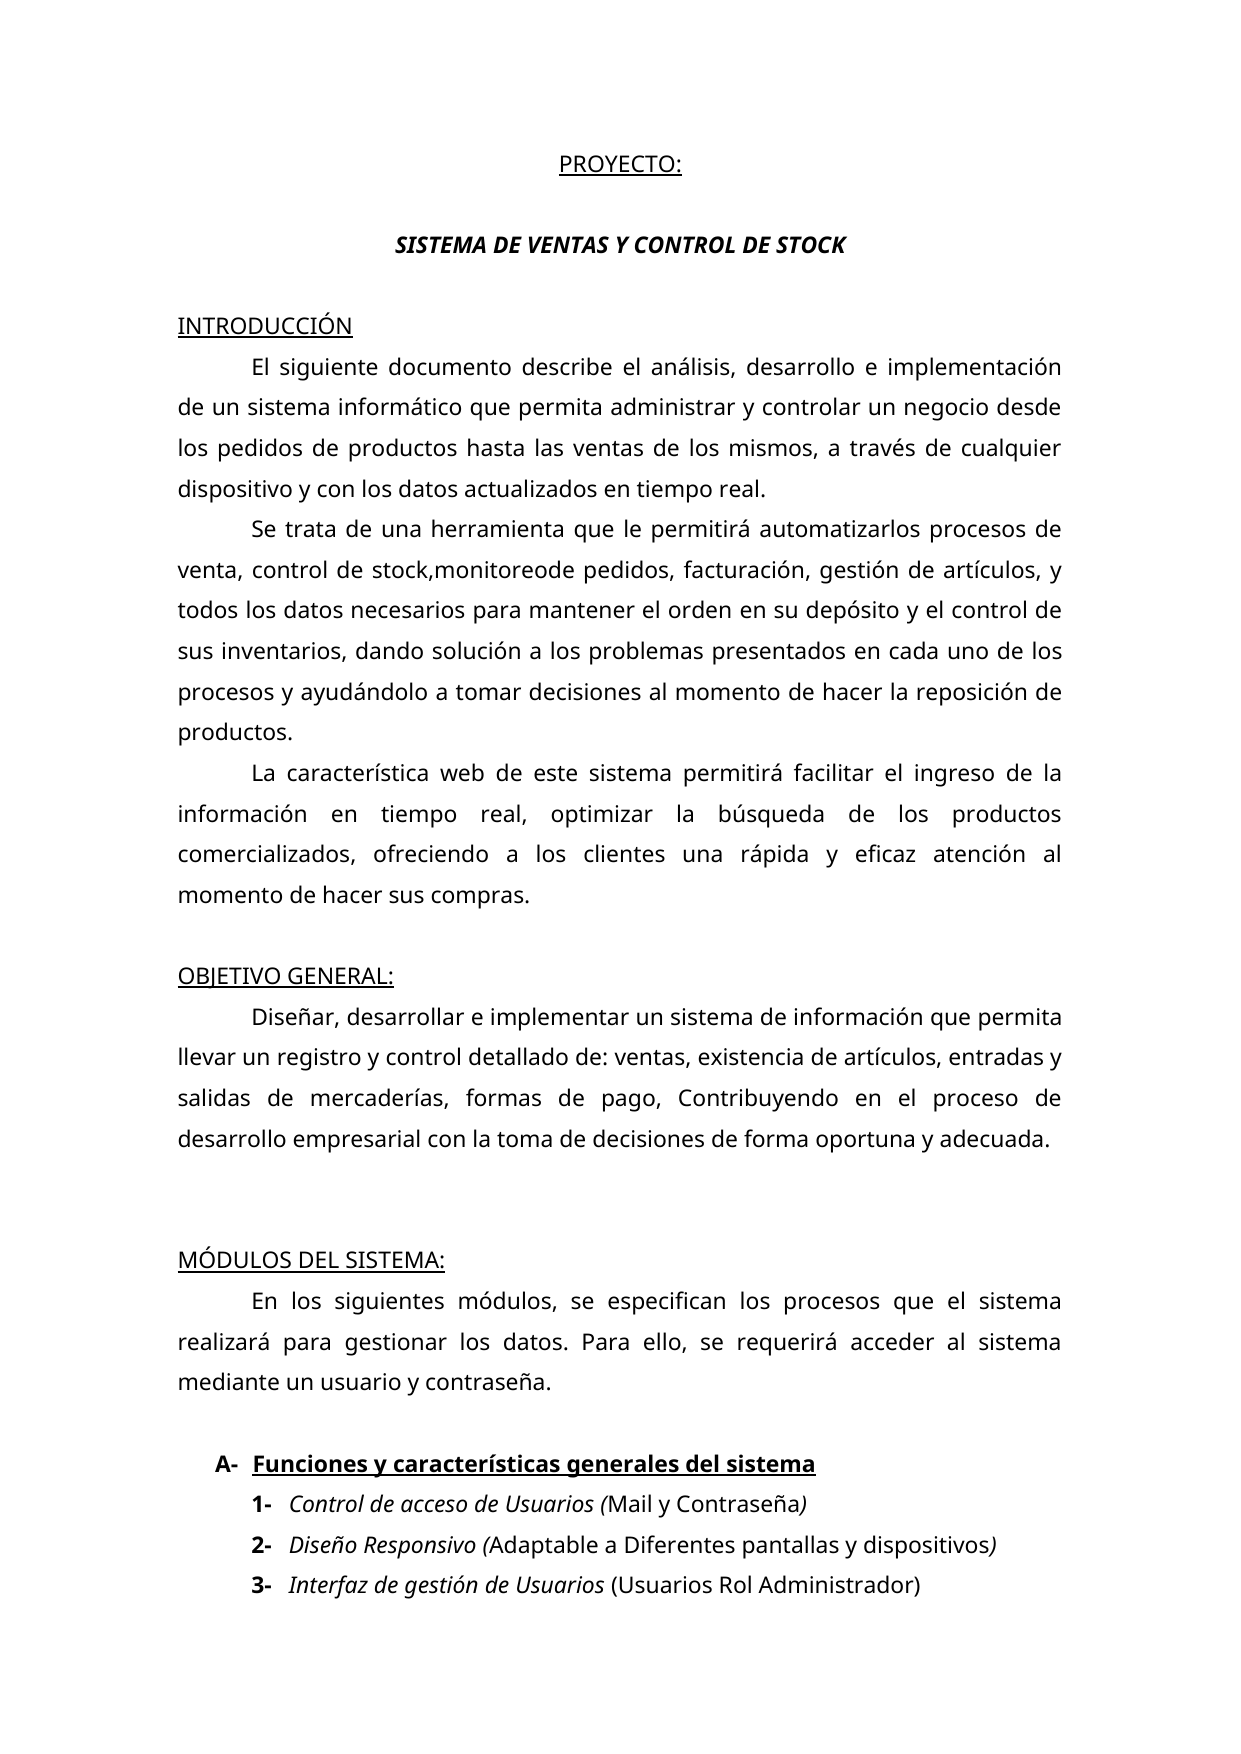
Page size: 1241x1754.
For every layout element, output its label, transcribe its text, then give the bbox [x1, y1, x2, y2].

text PROYECTO: [177, 148, 1063, 179]
text OBJETIVO GENERAL: [177, 960, 1063, 991]
text MÓDULOS DEL SISTEMA: [177, 1244, 1063, 1276]
text Diseñar, desarrollar e implementar un sistema de información que permita llevar un registro y control detallado de: ventas, existencia de artículos, entradas y salidas de mercaderías, formas de pago, Contribuyendo en el proceso de desarrollo empresarial con la toma de decisiones de forma oportuna y adecuada. [177, 1001, 1063, 1154]
list Control de acceso de Usuarios (Mail y Contraseña) [251, 1488, 1063, 1519]
text El siguiente documento describe el análisis, desarrollo e implementación de un sistema informático que permita administrar y controlar un negocio desde los pedidos de productos hasta las ventas de los mismos, a través de cualquier dispositivo y con los datos actualizados en tiempo real. [177, 351, 1063, 504]
list Diseño Responsivo (Adaptable a Diferentes pantallas y dispositivos) [251, 1529, 1063, 1560]
text Se trata de una herramienta que le permitirá automatizarlos procesos de venta, control de stock,monitoreode pedidos, facturación, gestión de artículos, y todos los datos necesarios para mantener el orden en su depósito y el control de sus inventarios, dando solución a los problemas presentados en cada uno de los procesos y ayudándolo a tomar decisiones al momento de hacer la reposición de productos. [177, 513, 1063, 748]
list Interfaz de gestión de Usuarios (Usuarios Rol Administrador) [251, 1569, 1063, 1601]
text La característica web de este sistema permitirá facilitar el ingreso de la información en tiempo real, optimizar la búsqueda de los productos comercializados, ofreciendo a los clientes una rápida y eficaz atención al momento de hacer sus compras. [177, 757, 1063, 910]
list Funciones y características generales del sistema [215, 1448, 1063, 1479]
text INTRODUCCIÓN [177, 310, 1063, 341]
text SISTEMA DE VENTAS Y CONTROL DE STOCK [177, 229, 1063, 260]
text En los siguientes módulos, se especifican los procesos que el sistema realizará para gestionar los datos. Para ello, se requerirá acceder al sistema mediante un usuario y contraseña. [177, 1285, 1063, 1398]
